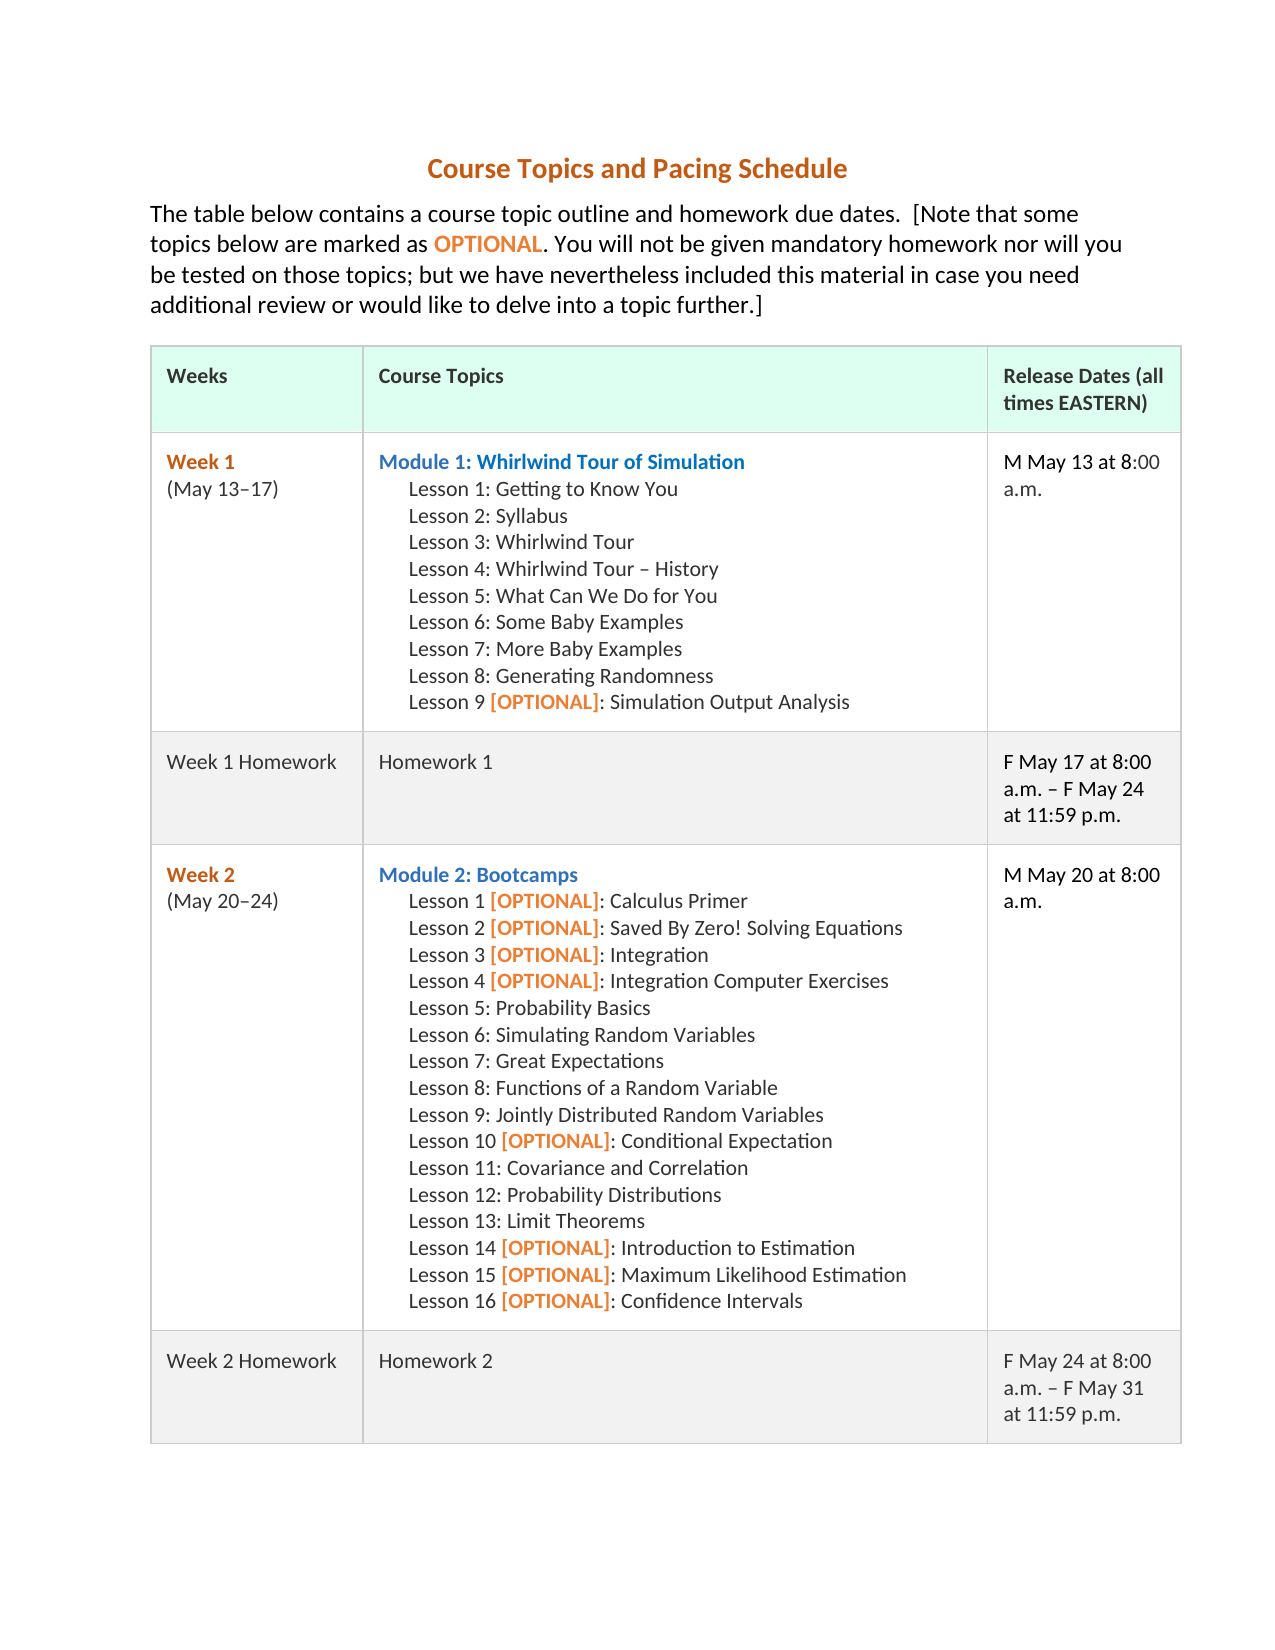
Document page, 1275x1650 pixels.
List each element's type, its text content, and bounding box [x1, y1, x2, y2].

table_cell Homework 1 [364, 732, 987, 844]
table_cell Week 1 Homework [152, 732, 362, 844]
table_cell Week 1 (May 13–17) [152, 433, 362, 731]
subtitle Course Topics and Pacing Schedule [150, 150, 1125, 186]
table_cell M May 20 at 8:00 a.m. [988, 845, 1180, 1330]
table_cell Homework 2 [364, 1331, 987, 1443]
table_header Release Dates (all times EASTERN) [988, 347, 1180, 431]
table_cell Module 2: Bootcamps Lesson 1 [OPTIONAL]: Calculus Primer Lesson 2 [OPTIONAL]: Saved By Zero! Solving Equations Lesson 3 [OPTIONAL]: Integration Lesson 4 [OPTIONAL]: Integration Computer Exercises Lesson 5: Probability Basics Lesson 6: Simulating Random Variables Lesson 7: Great Expectations Lesson 8: Functions of a Random Variable Lesson 9: Jointly Distributed Random Variables Lesson 10 [OPTIONAL]: Conditional Expectation Lesson 11: Covariance and Correlation Lesson 12: Probability Distributions Lesson 13: Limit Theorems Lesson 14 [OPTIONAL]: Introduction to Estimation Lesson 15 [OPTIONAL]: Maximum Likelihood Estimation Lesson 16 [OPTIONAL]: Confidence Intervals [364, 845, 987, 1330]
table_cell Week 2 Homework [152, 1331, 362, 1443]
table_cell M May 13 at 8:00 a.m. [988, 433, 1180, 731]
table_cell Module 1: Whirlwind Tour of Simulation Lesson 1: Getting to Know You Lesson 2: Syllabus Lesson 3: Whirlwind Tour Lesson 4: Whirlwind Tour – History Lesson 5: What Can We Do for You Lesson 6: Some Baby Examples Lesson 7: More Baby Examples Lesson 8: Generating Randomness Lesson 9 [OPTIONAL]: Simulation Output Analysis [364, 433, 987, 731]
table_header Course Topics [364, 347, 987, 431]
table_header Weeks [152, 347, 362, 431]
text The table below contains a course topic outline and homework due dates. [Note that some topics below are marked as OPTIONAL. You will not be given mandatory homework nor will you be tested on those topics; but we have nevertheless included this material in case you need additional review or would like to delve into a topic further.] [150, 198, 1125, 320]
table_cell Week 2 (May 20–24) [152, 845, 362, 1330]
table_cell F May 17 at 8:00 a.m. – F May 24 at 11:59 p.m. [988, 732, 1180, 844]
table_cell F May 24 at 8:00 a.m. – F May 31 at 11:59 p.m. [988, 1331, 1180, 1443]
